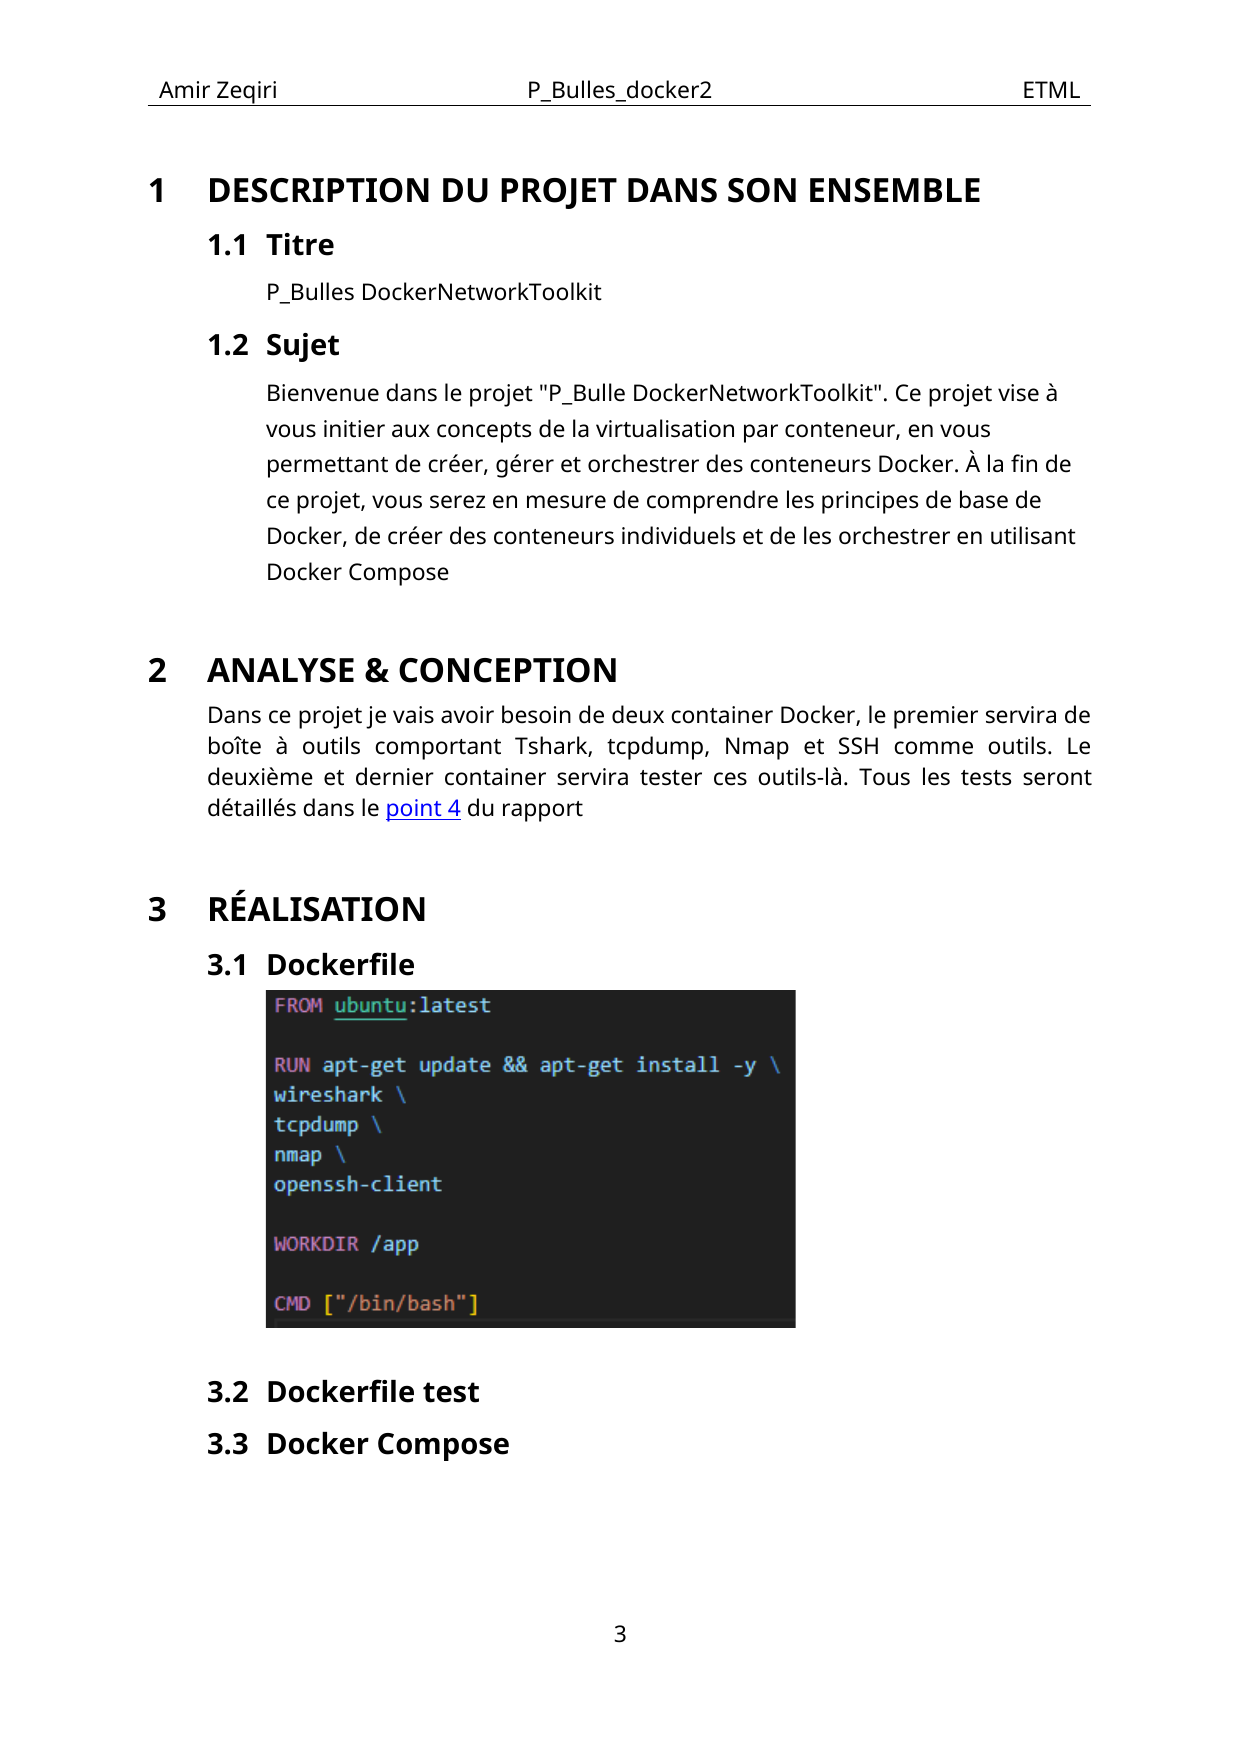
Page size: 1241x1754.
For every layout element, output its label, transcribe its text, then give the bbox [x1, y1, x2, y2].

text Dans ce projet je vais avoir besoin de deux container Docker, le premier servira de boîte à outils comportant Tshark, tcpdump, Nmap et SSH comme outils. Le deuxième et dernier container servira tester ces outils-là. Tous les tests seront détaillés dans le point 4 du rapport [207, 698, 1092, 823]
subtitle Description du projet dans son ensemble [148, 166, 1092, 212]
subtitle Sujet [207, 325, 1092, 364]
subtitle Titre [207, 224, 1092, 264]
subtitle Analyse & Conception [148, 647, 1092, 692]
text Bienvenue dans le projet "P_Bulle DockerNetworkToolkit". Ce projet vise à vous initier aux concepts de la virtualisation par conteneur, en vous permettant de créer, gérer et orchestrer des conteneurs Docker. À la fin de ce projet, vous serez en mesure de comprendre les principes de base de Docker, de créer des conteneurs individuels et de les orchestrer en utilisant Docker Compose [266, 377, 1092, 587]
subtitle Docker Compose [207, 1423, 1092, 1463]
picture [265, 990, 796, 1328]
subtitle Réalisation [148, 886, 1092, 931]
subtitle Dockerfile [207, 944, 1092, 984]
subtitle Dockerfile test [207, 1371, 1092, 1411]
text P_Bulles DockerNetworkToolkit [266, 276, 1092, 307]
